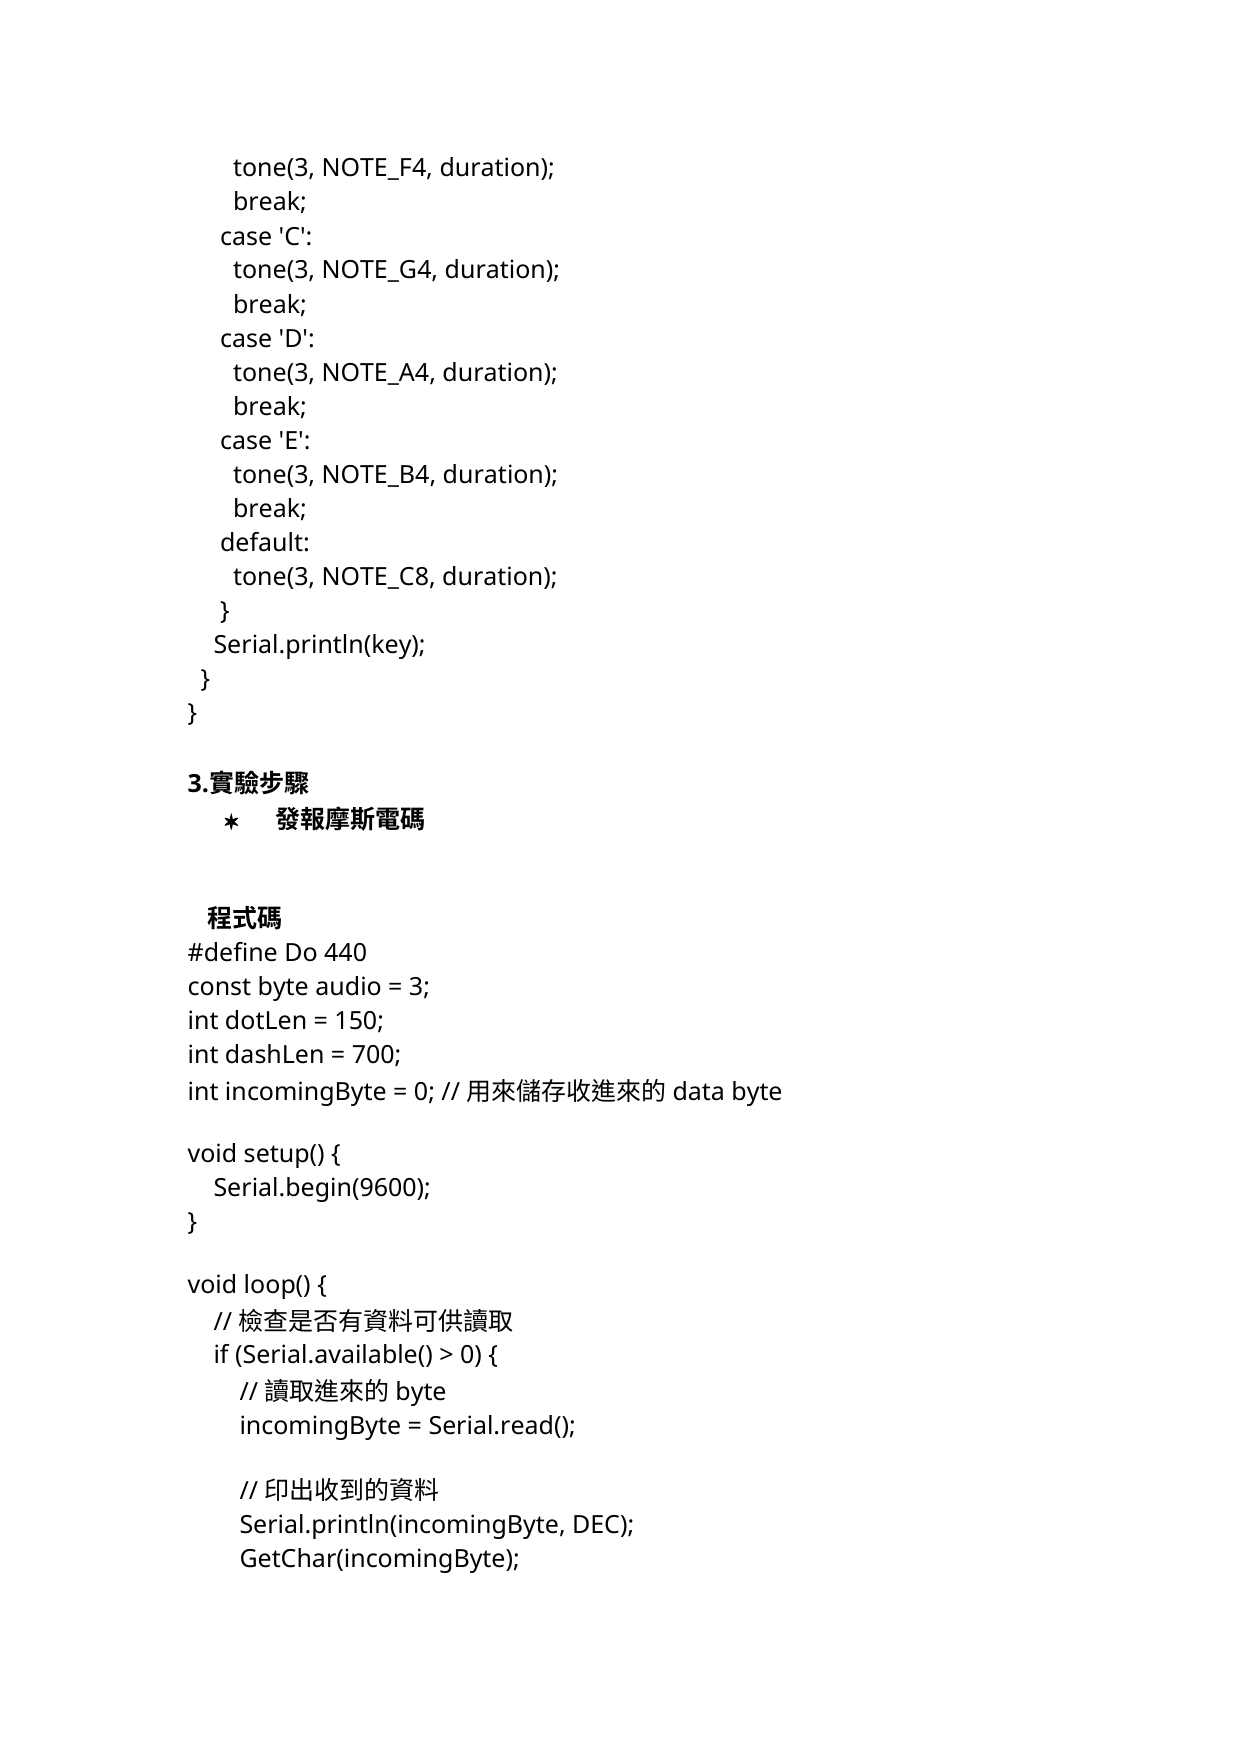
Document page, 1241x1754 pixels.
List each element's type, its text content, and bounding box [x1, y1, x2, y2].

text Serial.begin(9600); [187, 1170, 1053, 1204]
text break; [187, 184, 1053, 218]
text tone(3, NOTE_C8, duration); [187, 559, 1053, 593]
text break; [187, 388, 1053, 422]
text } [187, 593, 1053, 627]
text } [187, 1204, 1053, 1238]
text const byte audio = 3; [187, 969, 1053, 1003]
text GetChar(incomingByte); [187, 1541, 1053, 1575]
text // 讀取進來的 byte [187, 1371, 1053, 1407]
text tone(3, NOTE_B4, duration); [187, 457, 1053, 491]
text default: [187, 525, 1053, 559]
text case 'C': [187, 218, 1053, 252]
text void setup() { [187, 1136, 1053, 1170]
text void loop() { [187, 1267, 1053, 1301]
text break; [187, 491, 1053, 525]
text Serial.println(incomingByte, DEC); [187, 1507, 1053, 1541]
text case 'D': [187, 320, 1053, 354]
text // 檢查是否有資料可供讀取 [187, 1301, 1053, 1337]
text int incomingByte = 0; // 用來儲存收進來的 data byte [187, 1071, 1053, 1107]
text if (Serial.available() > 0) { [187, 1337, 1053, 1371]
text Serial.println(key); [187, 627, 1053, 661]
text int dotLen = 150; [187, 1003, 1053, 1037]
text #define Do 440 [187, 935, 1053, 969]
text } [187, 695, 1053, 729]
text 程式碼 [187, 898, 1053, 935]
text tone(3, NOTE_F4, duration); [187, 150, 1053, 184]
text case 'E': [187, 422, 1053, 457]
text int dashLen = 700; [187, 1037, 1053, 1071]
text break; [187, 286, 1053, 320]
text tone(3, NOTE_G4, duration); [187, 252, 1053, 286]
list 發報摩斯電碼 [225, 799, 1053, 836]
text tone(3, NOTE_A4, duration); [187, 354, 1053, 388]
text incomingByte = Serial.read(); [187, 1407, 1053, 1442]
text // 印出收到的資料 [187, 1470, 1053, 1507]
text } [187, 661, 1053, 695]
text 3.實驗步驟 [187, 763, 1053, 799]
